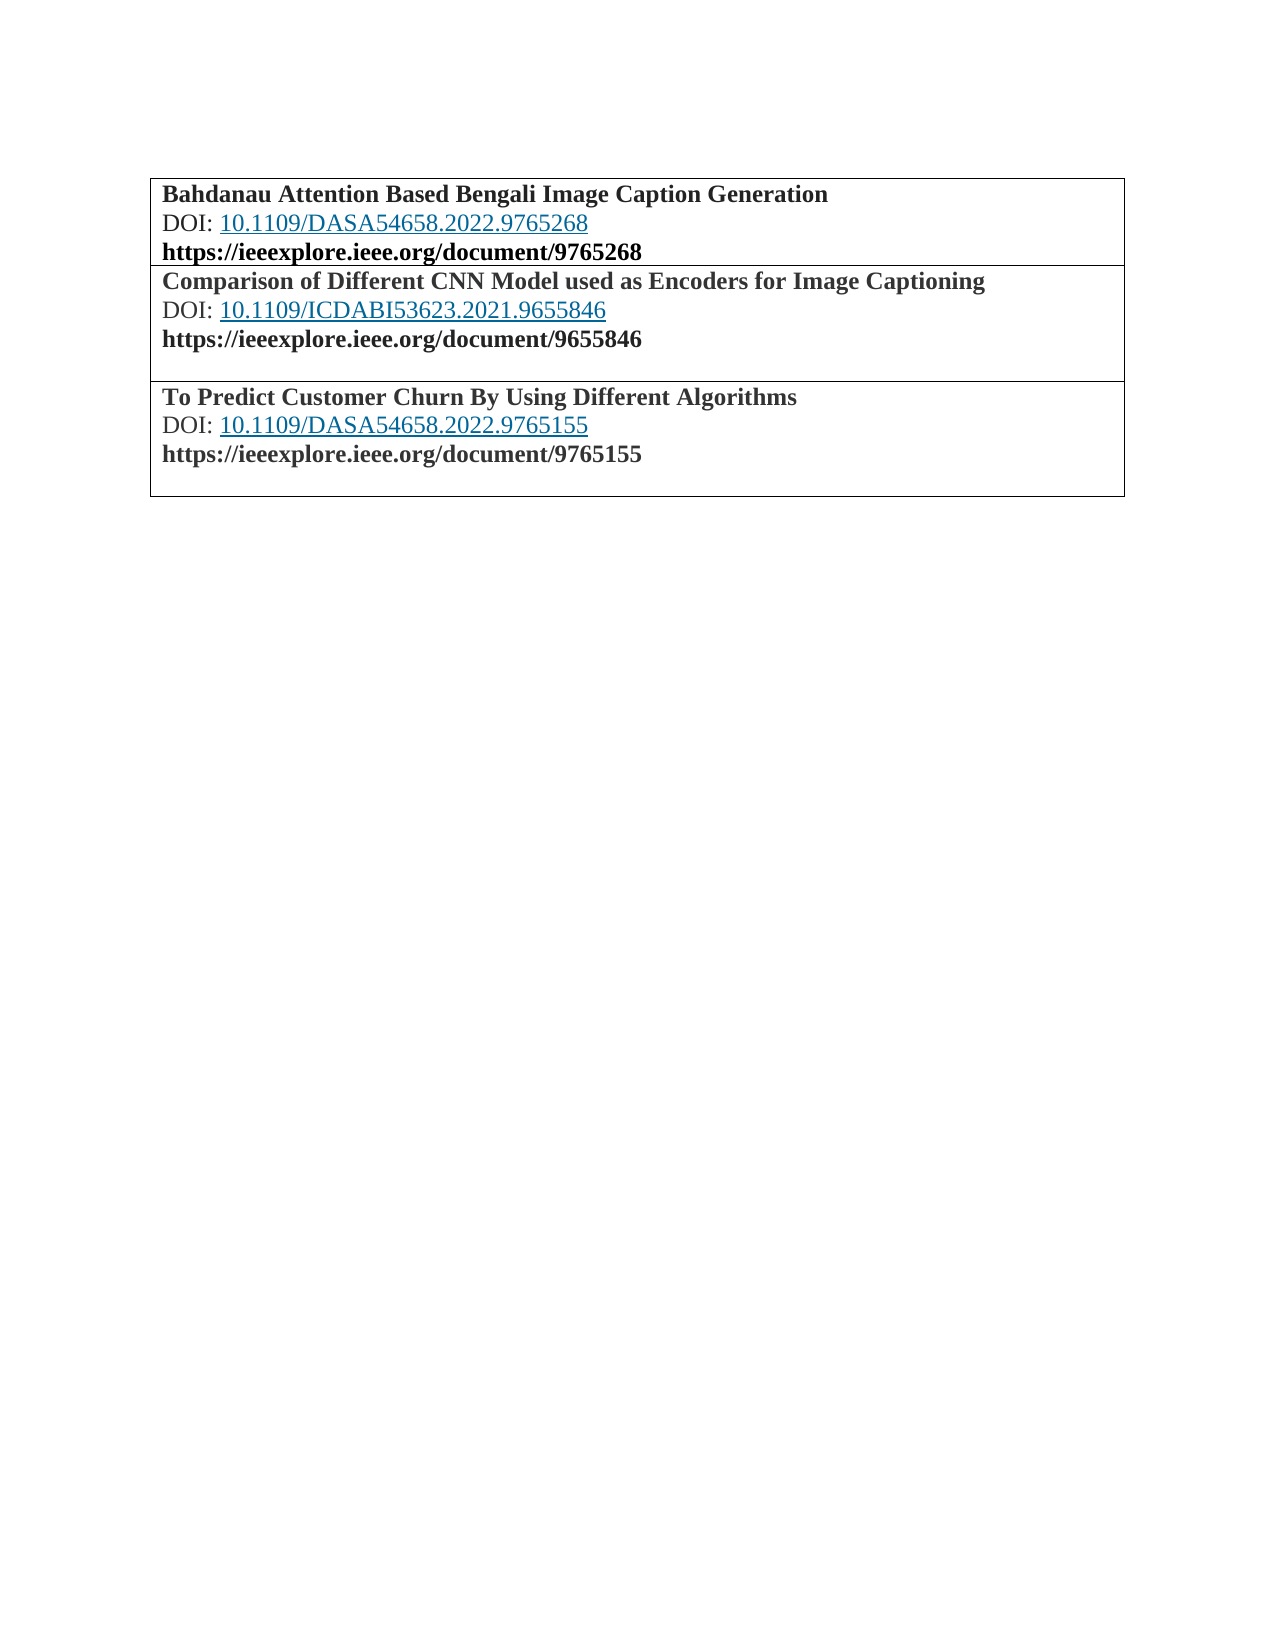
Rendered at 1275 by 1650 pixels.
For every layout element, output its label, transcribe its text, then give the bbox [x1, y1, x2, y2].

table_cell To Predict Customer Churn By Using Different Algorithms DOI: 10.1109/DASA54658.2022.9765155 https://ieeexplore.ieee.org/document/9765155 [151, 382, 1124, 496]
table_cell Comparison of Different CNN Model used as Encoders for Image Captioning DOI: 10.1109/ICDABI53623.2021.9655846 https://ieeexplore.ieee.org/document/9655846 [151, 266, 1124, 381]
table_header Bahdanau Attention Based Bengali Image Caption Generation DOI: 10.1109/DASA54658.2022.9765268 https://ieeexplore.ieee.org/document/9765268 [151, 179, 1124, 265]
